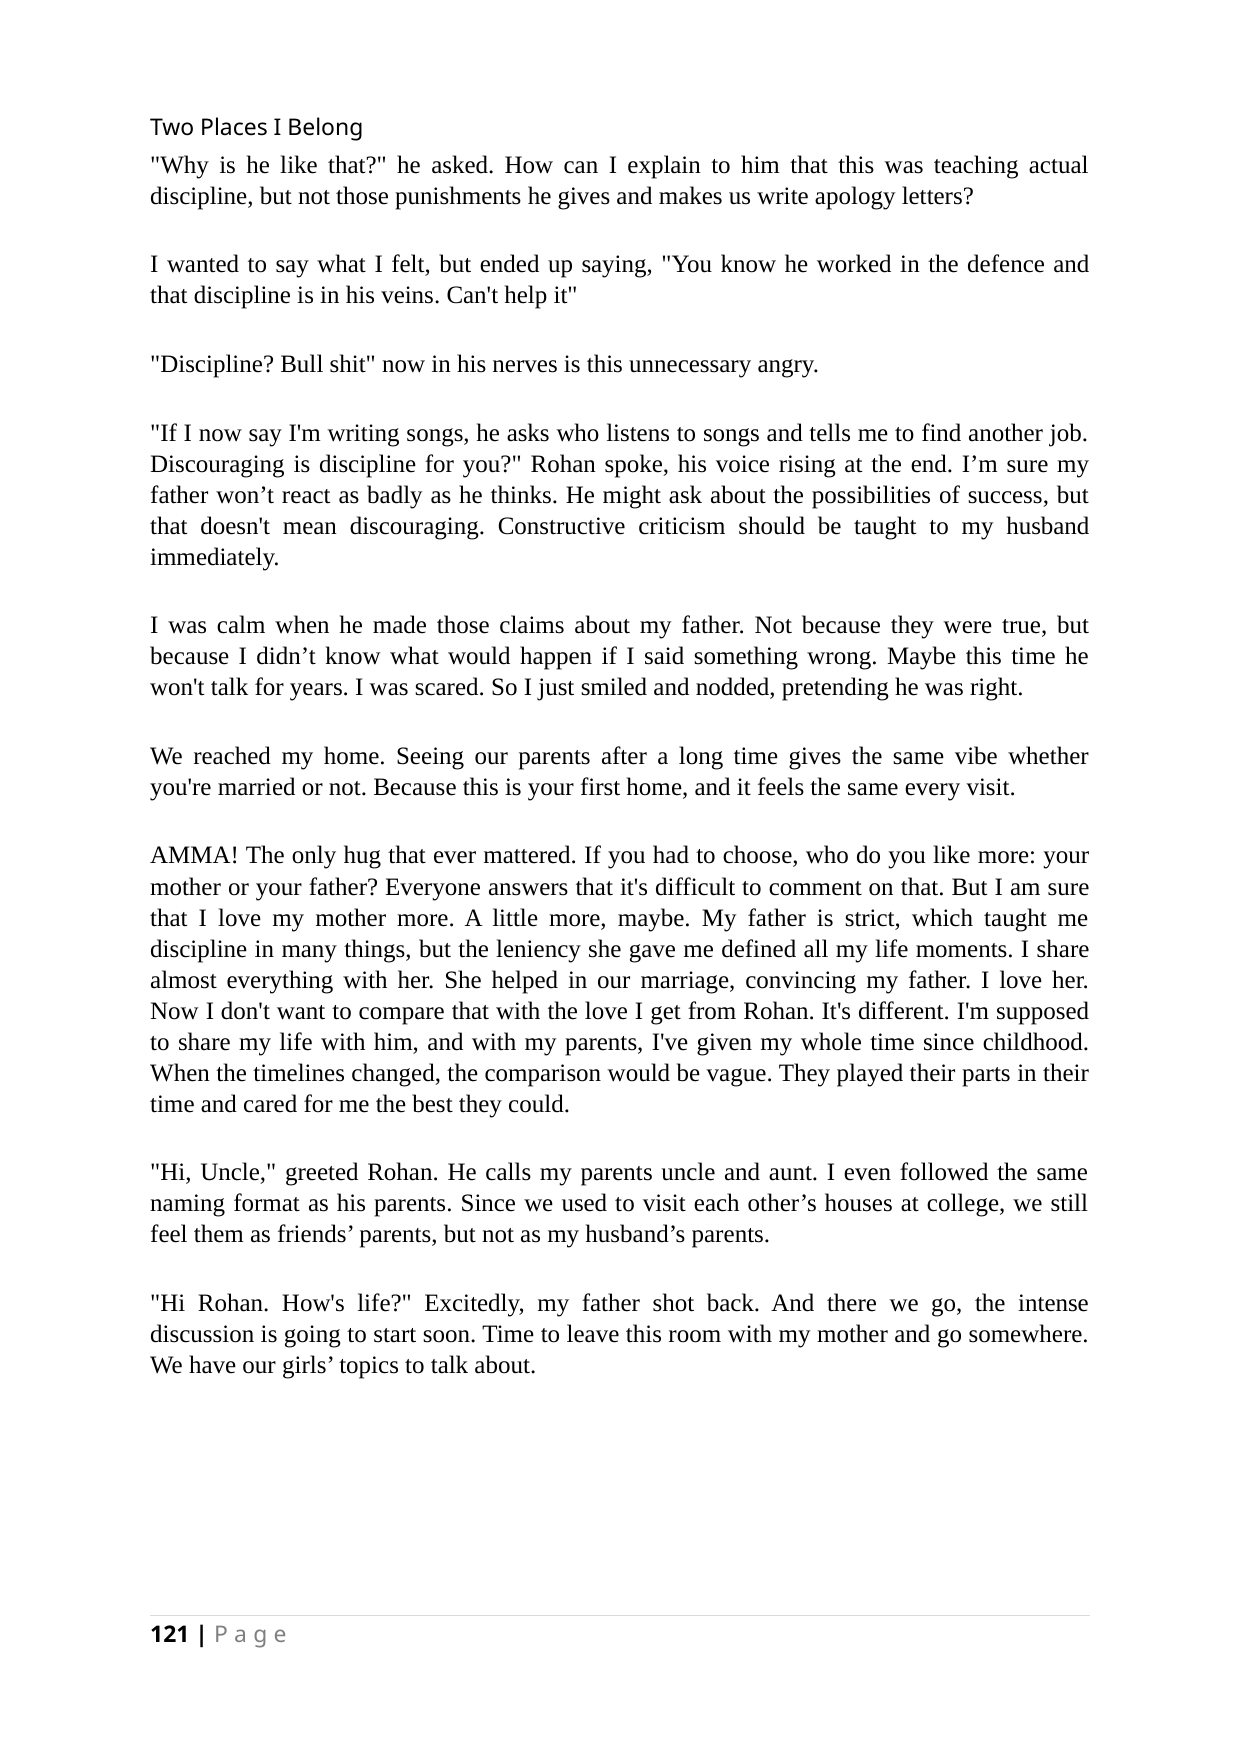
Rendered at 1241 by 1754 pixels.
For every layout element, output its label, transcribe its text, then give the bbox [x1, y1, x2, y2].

text We reached my home. Seeing our parents after a long time gives the same vibe whether you're married or not. Because this is your first home, and it feels the same every visit. [150, 741, 1090, 801]
text I was calm when he made those claims about my father. Not because they were true, but because I didn’t know what would happen if I said something wrong. Maybe this time he won't talk for years. I was scared. So I just smiled and nodded, pretending he was right. [150, 610, 1090, 701]
text "Hi Rohan. How's life?" Excitedly, my father shot back. And there we go, the intense discussion is going to start soon. Time to leave this room with my mother and go somewhere. We have our girls’ topics to talk about. [150, 1288, 1090, 1379]
text "If I now say I'm writing songs, he asks who listens to songs and tells me to find another job. Discouraging is discipline for you?" Rohan spoke, his voice rising at the end. I’m sure my father won’t react as badly as he thinks. He might ask about the possibilities of success, but that doesn't mean discouraging. Constructive criticism should be taught to my husband immediately. [150, 418, 1090, 571]
text I wanted to say what I felt, but ended up saying, "You know he worked in the defence and that discipline is in his veins. Can't help it" [150, 249, 1090, 309]
text "Why is he like that?" he asked. How can I explain to him that this was teaching actual discipline, but not those punishments he gives and makes us write apology letters? [150, 150, 1090, 210]
text "Hi, Uncle," greeted Rohan. He calls my parents uncle and aunt. I even followed the same naming format as his parents. Since we used to visit each other’s houses at college, we still feel them as friends’ parents, but not as my husband’s parents. [150, 1157, 1090, 1248]
text AMMA! The only hug that ever mattered. If you had to choose, who do you like more: your mother or your father? Everyone answers that it's difficult to comment on that. But I am sure that I love my mother more. A little more, maybe. My father is strict, which taught me discipline in many things, but the leniency she gave me defined all my life moments. I share almost everything with her. She helped in our marriage, convincing my father. I love her. Now I don't want to compare that with the love I get from Rohan. It's different. I'm supposed to share my life with him, and with my parents, I've given my whole time since childhood. When the timelines changed, the comparison would be vague. They played their parts in their time and cared for me the best they could. [150, 841, 1090, 1118]
text "Discipline? Bull shit" now in his nerves is this unnecessary angry. [150, 349, 1090, 378]
